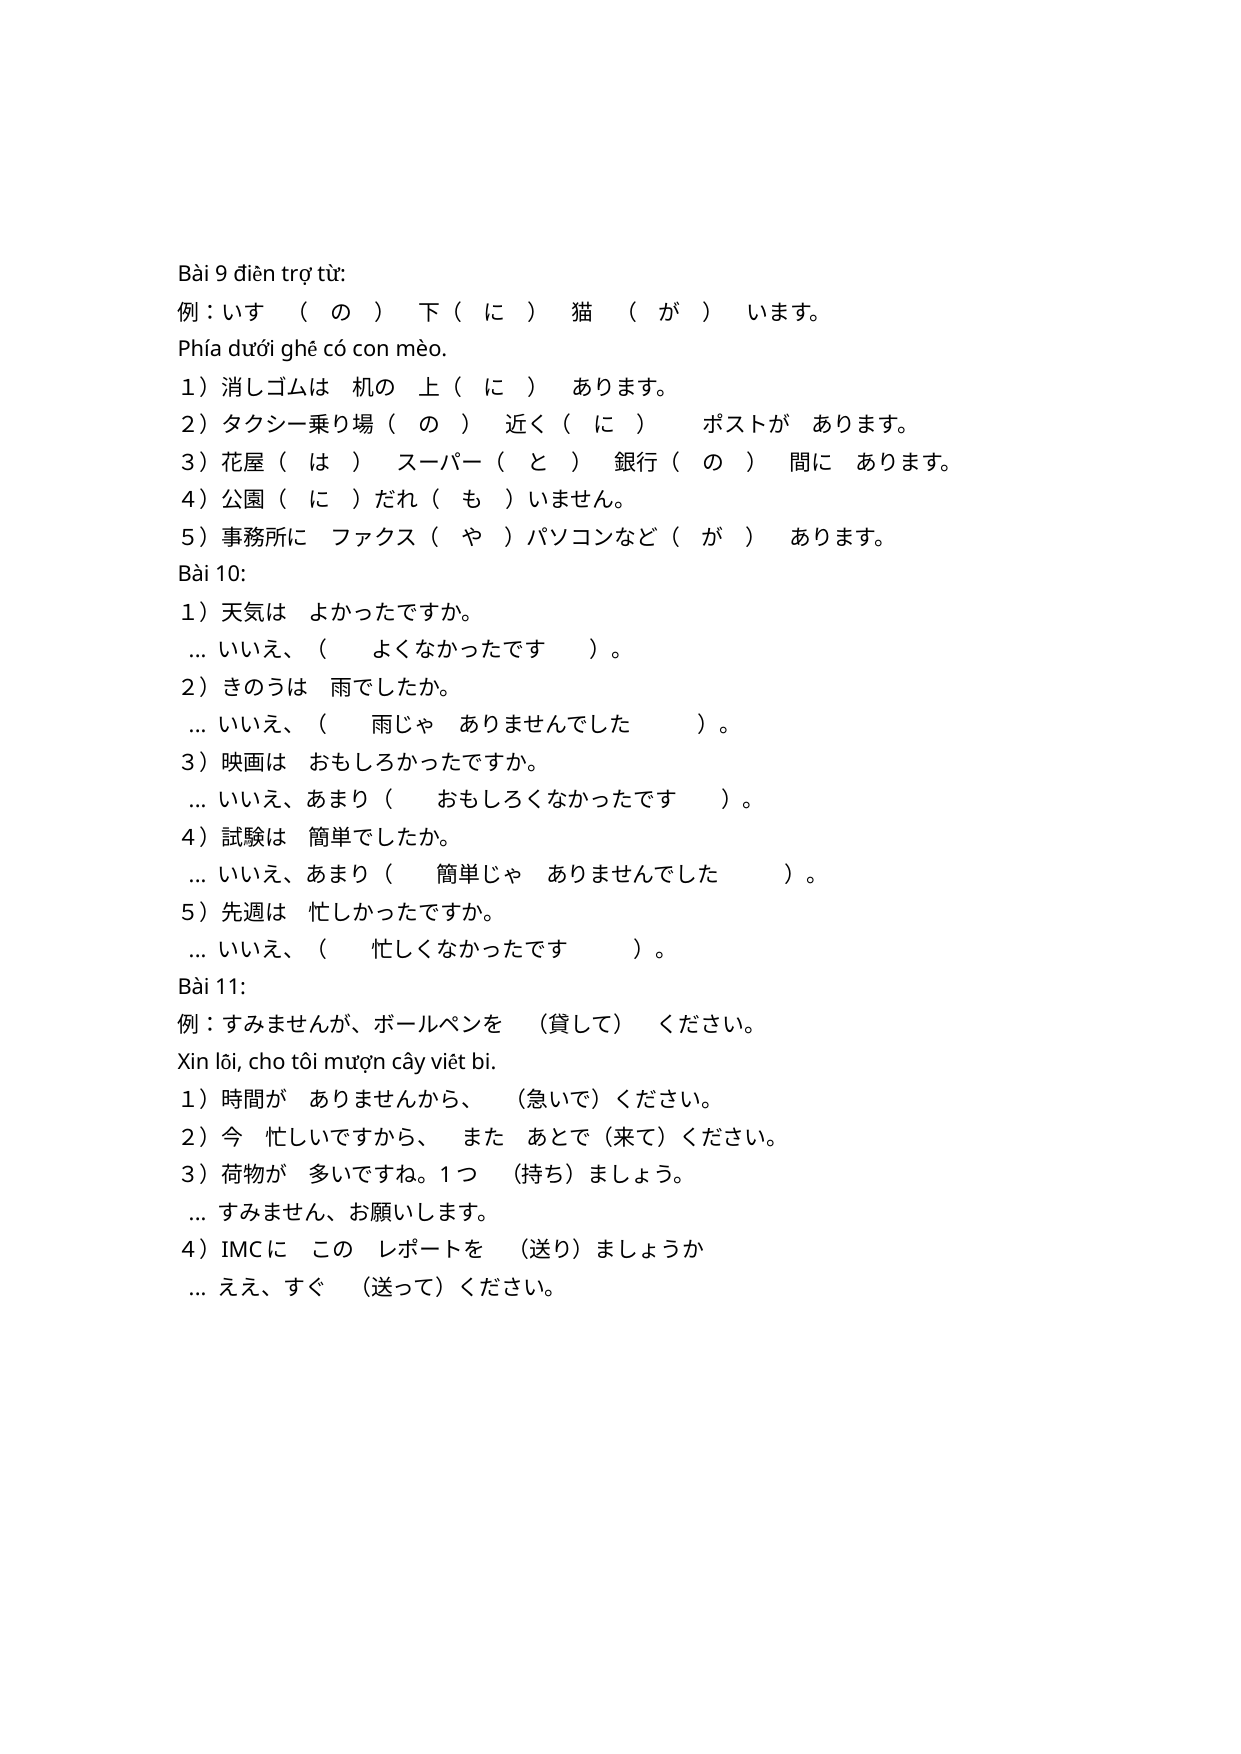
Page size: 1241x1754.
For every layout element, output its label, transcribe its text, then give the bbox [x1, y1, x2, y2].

text ... いいえ、あまり（ 簡単じゃ ありませんでした ）。 [177, 854, 1063, 892]
text Bài 10: [177, 554, 1063, 592]
text ... すみません、お願いします。 [177, 1192, 1063, 1229]
text ２）きのうは 雨でしたか。 [177, 667, 1063, 704]
text ３）花屋（ は ） スーパー（ と ） 銀行（ の ） 間に あります。 [177, 442, 1063, 479]
text 例：いす （ の ） 下（ に ） 猫 （ が ） います。 [177, 292, 1063, 329]
text ５）事務所に ファクス（ や ）パソコンなど（ が ） あります。 [177, 517, 1063, 554]
text １）天気は よかったですか。 [177, 592, 1063, 629]
text Bài 11: [177, 967, 1063, 1004]
text ... いいえ、（ 忙しくなかったです ）。 [177, 929, 1063, 967]
text ２）今 忙しいですから、 また あとで（来て）ください。 [177, 1117, 1063, 1154]
text Phía dưới ghế có con mèo. [177, 329, 1063, 367]
text １）消しゴムは 机の 上（ に ） あります。 [177, 367, 1063, 404]
text ３）映画は おもしろかったですか。 [177, 742, 1063, 779]
text ４）試験は 簡単でしたか。 [177, 817, 1063, 854]
text Xin lỗi, cho tôi mượn cây viết bi. [177, 1042, 1063, 1079]
text ... いいえ、（ 雨じゃ ありませんでした ）。 [177, 704, 1063, 742]
text ... ええ、すぐ （送って）ください。 [177, 1267, 1063, 1304]
text ４）公園（ に ）だれ（ も ）いません。 [177, 479, 1063, 517]
text １）時間が ありませんから、 （急いで）ください。 [177, 1079, 1063, 1117]
text ５）先週は 忙しかったですか。 [177, 892, 1063, 929]
text ３）荷物が 多いですね。1つ （持ち）ましょう。 [177, 1154, 1063, 1192]
text ２）タクシー乗り場（ の ） 近く（ に ） ポストが あります。 [177, 404, 1063, 442]
text ... いいえ、（ よくなかったです ）。 [177, 629, 1063, 667]
text ４）IMCに この レポートを （送り）ましょうか [177, 1229, 1063, 1267]
text 例：すみませんが、ボールペンを （貸して） ください。 [177, 1004, 1063, 1042]
text ... いいえ、あまり（ おもしろくなかったです ）。 [177, 779, 1063, 817]
text Bài 9 điền trợ từ: [177, 254, 1063, 292]
